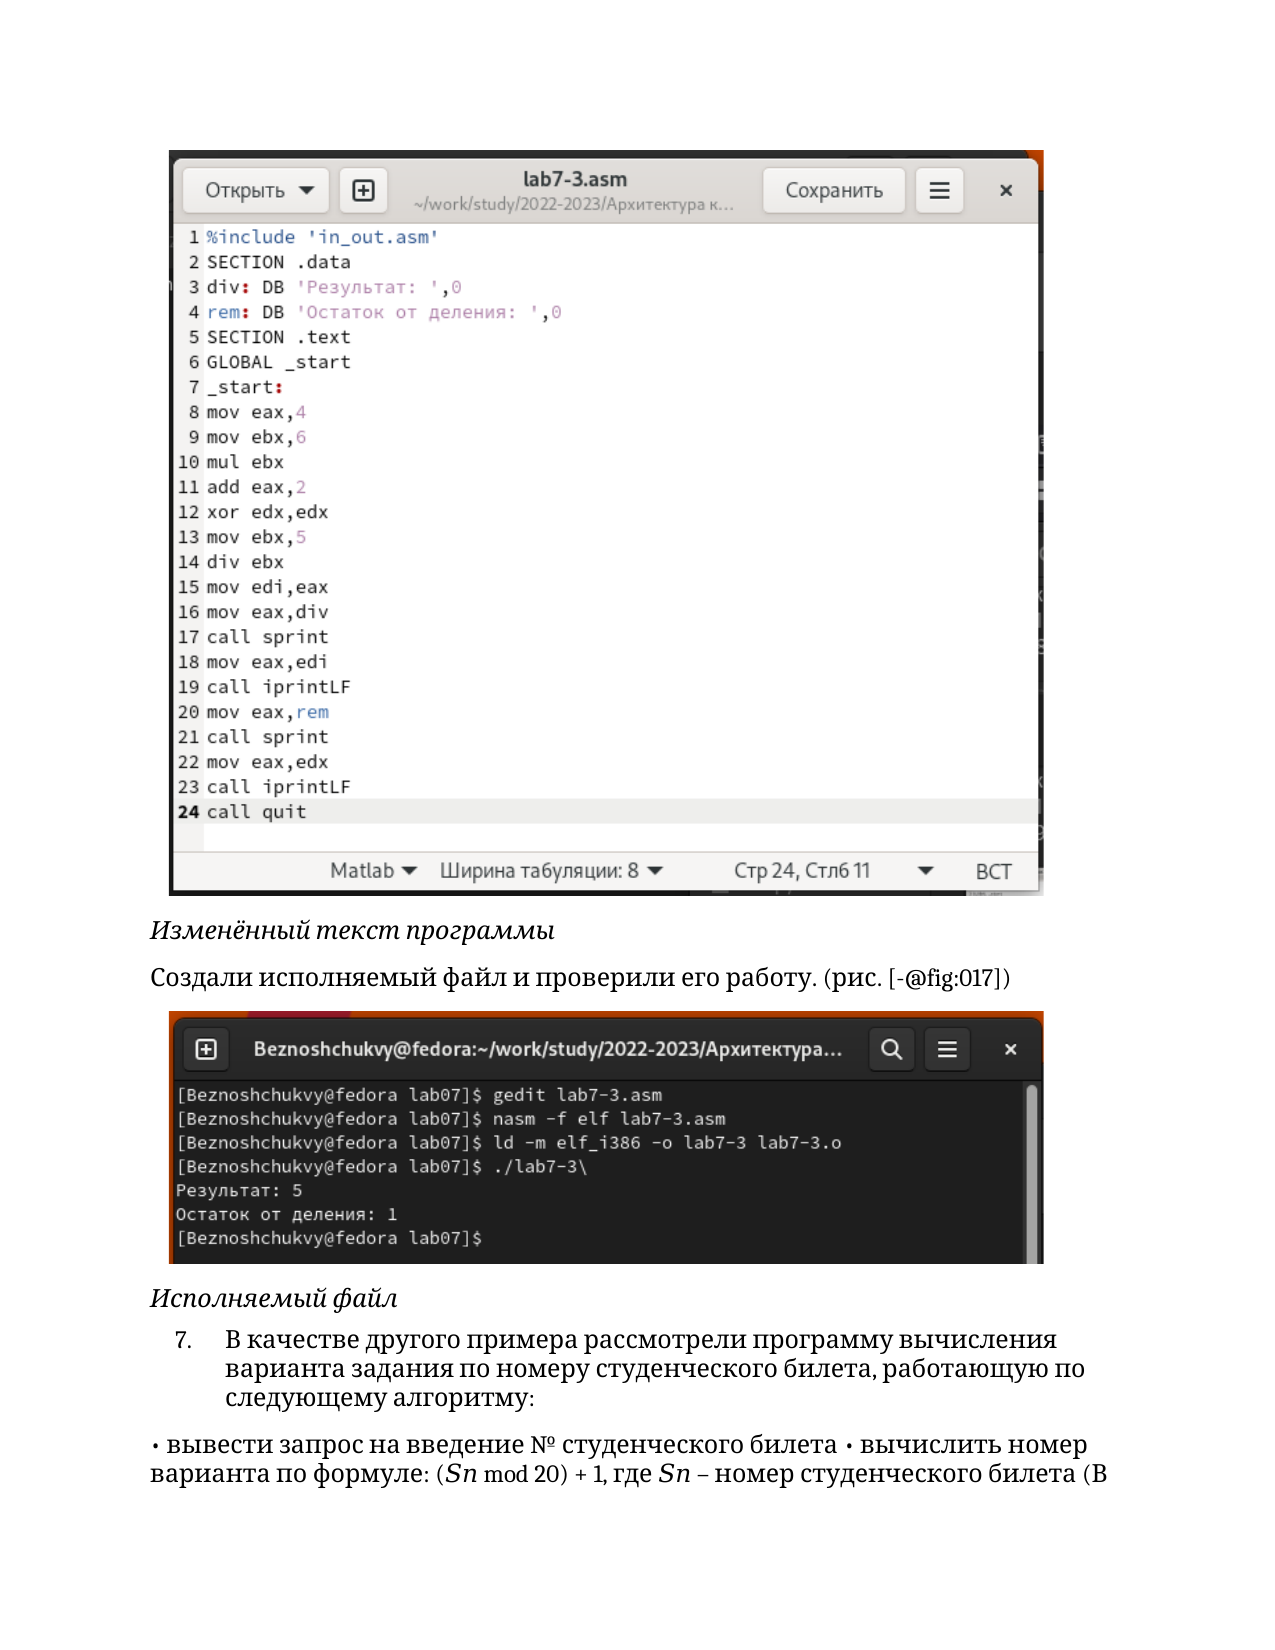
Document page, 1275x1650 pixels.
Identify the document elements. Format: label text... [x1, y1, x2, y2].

text Изменённый текст программы [150, 917, 1125, 946]
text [150, 1431, 1125, 1488]
list В качестве другого примера рассмотрели программу вычисления варианта задания по номеру студенческого билета, работающую по следующему алгоритму: [175, 1326, 1125, 1412]
text Исполняемый файл [150, 1285, 1125, 1313]
text Создали исполняемый файл и проверили его работу. (рис. [-@fig:017]) [150, 964, 1125, 993]
picture [168, 1011, 1044, 1264]
picture [168, 150, 1044, 896]
